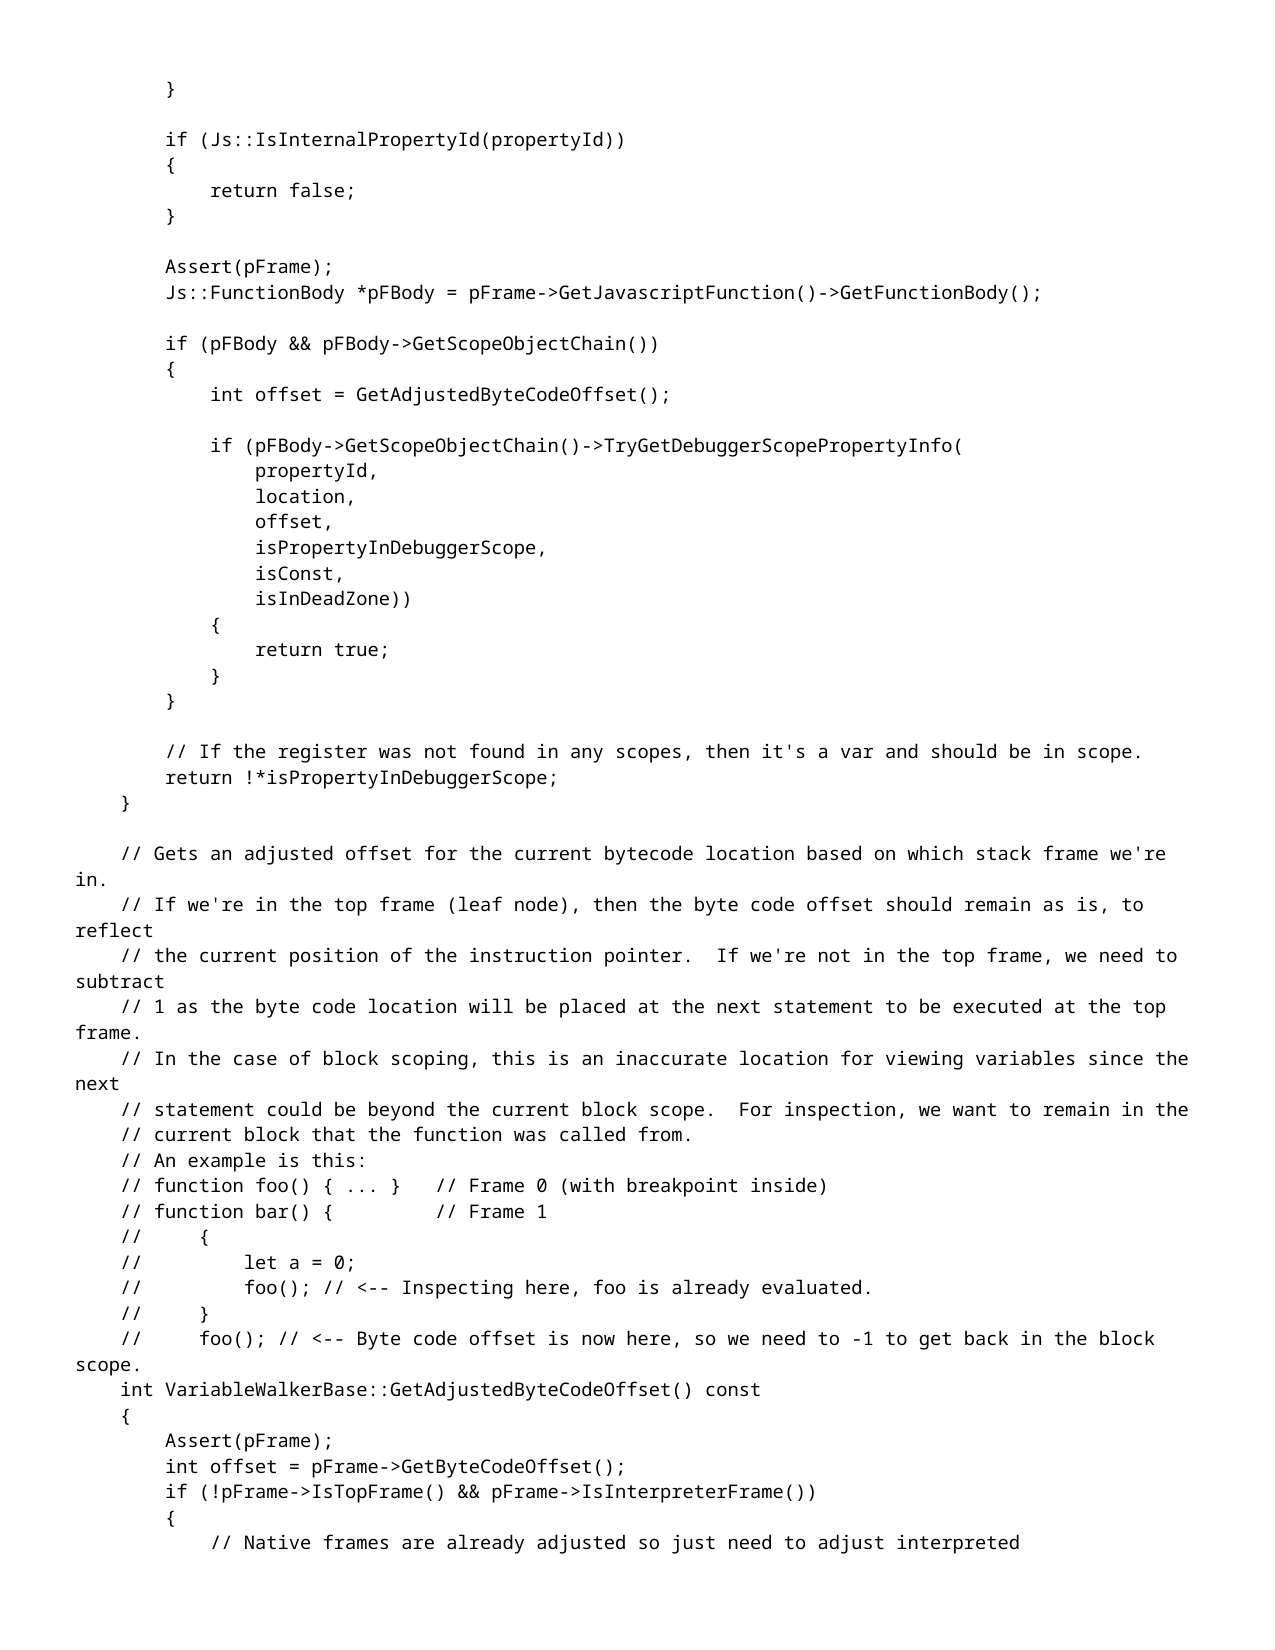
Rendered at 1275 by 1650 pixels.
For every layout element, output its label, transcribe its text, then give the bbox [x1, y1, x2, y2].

text propertyId, [75, 458, 1200, 483]
text if (pFBody->GetScopeObjectChain()->TryGetDebuggerScopePropertyInfo( [75, 432, 1200, 458]
text } [75, 662, 1200, 687]
text { [75, 1402, 1200, 1428]
text Js::FunctionBody *pFBody = pFrame->GetJavascriptFunction()->GetFunctionBody(); [75, 279, 1200, 305]
text // 1 as the byte code location will be placed at the next statement to be executed at the top frame. [75, 994, 1200, 1045]
text isPropertyInDebuggerScope, [75, 534, 1200, 560]
text } [75, 203, 1200, 228]
text // } [75, 1300, 1200, 1326]
text // the current position of the instruction pointer. If we're not in the top frame, we need to subtract [75, 943, 1200, 994]
text // statement could be beyond the current block scope. For inspection, we want to remain in the [75, 1096, 1200, 1121]
text if (pFBody && pFBody->GetScopeObjectChain()) [75, 330, 1200, 356]
text // foo(); // <-- Inspecting here, foo is already evaluated. [75, 1274, 1200, 1300]
text // Gets an adjusted offset for the current bytecode location based on which stack frame we're in. [75, 841, 1200, 892]
text { [75, 356, 1200, 381]
text if (Js::IsInternalPropertyId(propertyId)) [75, 126, 1200, 152]
text // If the register was not found in any scopes, then it's a var and should be in scope. [75, 738, 1200, 764]
text return true; [75, 636, 1200, 662]
text if (!pFrame->IsTopFrame() && pFrame->IsInterpreterFrame()) [75, 1479, 1200, 1504]
text } [75, 687, 1200, 713]
text // foo(); // <-- Byte code offset is now here, so we need to -1 to get back in the block scope. [75, 1326, 1200, 1377]
text // current block that the function was called from. [75, 1121, 1200, 1147]
text // function foo() { ... } // Frame 0 (with breakpoint inside) [75, 1172, 1200, 1198]
text offset, [75, 509, 1200, 534]
text int offset = GetAdjustedByteCodeOffset(); [75, 381, 1200, 407]
text return false; [75, 177, 1200, 203]
text Assert(pFrame); [75, 254, 1200, 279]
text // let a = 0; [75, 1249, 1200, 1274]
text // In the case of block scoping, this is an inaccurate location for viewing variables since the next [75, 1045, 1200, 1096]
text int VariableWalkerBase::GetAdjustedByteCodeOffset() const [75, 1377, 1200, 1402]
text } [75, 75, 1200, 101]
text } [75, 789, 1200, 815]
text isInDeadZone)) [75, 585, 1200, 611]
text // An example is this: [75, 1147, 1200, 1172]
text // { [75, 1223, 1200, 1249]
text int offset = pFrame->GetByteCodeOffset(); [75, 1453, 1200, 1479]
text // function bar() { // Frame 1 [75, 1198, 1200, 1223]
text Assert(pFrame); [75, 1428, 1200, 1453]
text { [75, 152, 1200, 177]
text isConst, [75, 560, 1200, 585]
text location, [75, 483, 1200, 509]
text // If we're in the top frame (leaf node), then the byte code offset should remain as is, to reflect [75, 892, 1200, 943]
text // Native frames are already adjusted so just need to adjust interpreted [75, 1530, 1200, 1555]
text return !*isPropertyInDebuggerScope; [75, 764, 1200, 789]
text { [75, 611, 1200, 636]
text { [75, 1504, 1200, 1530]
